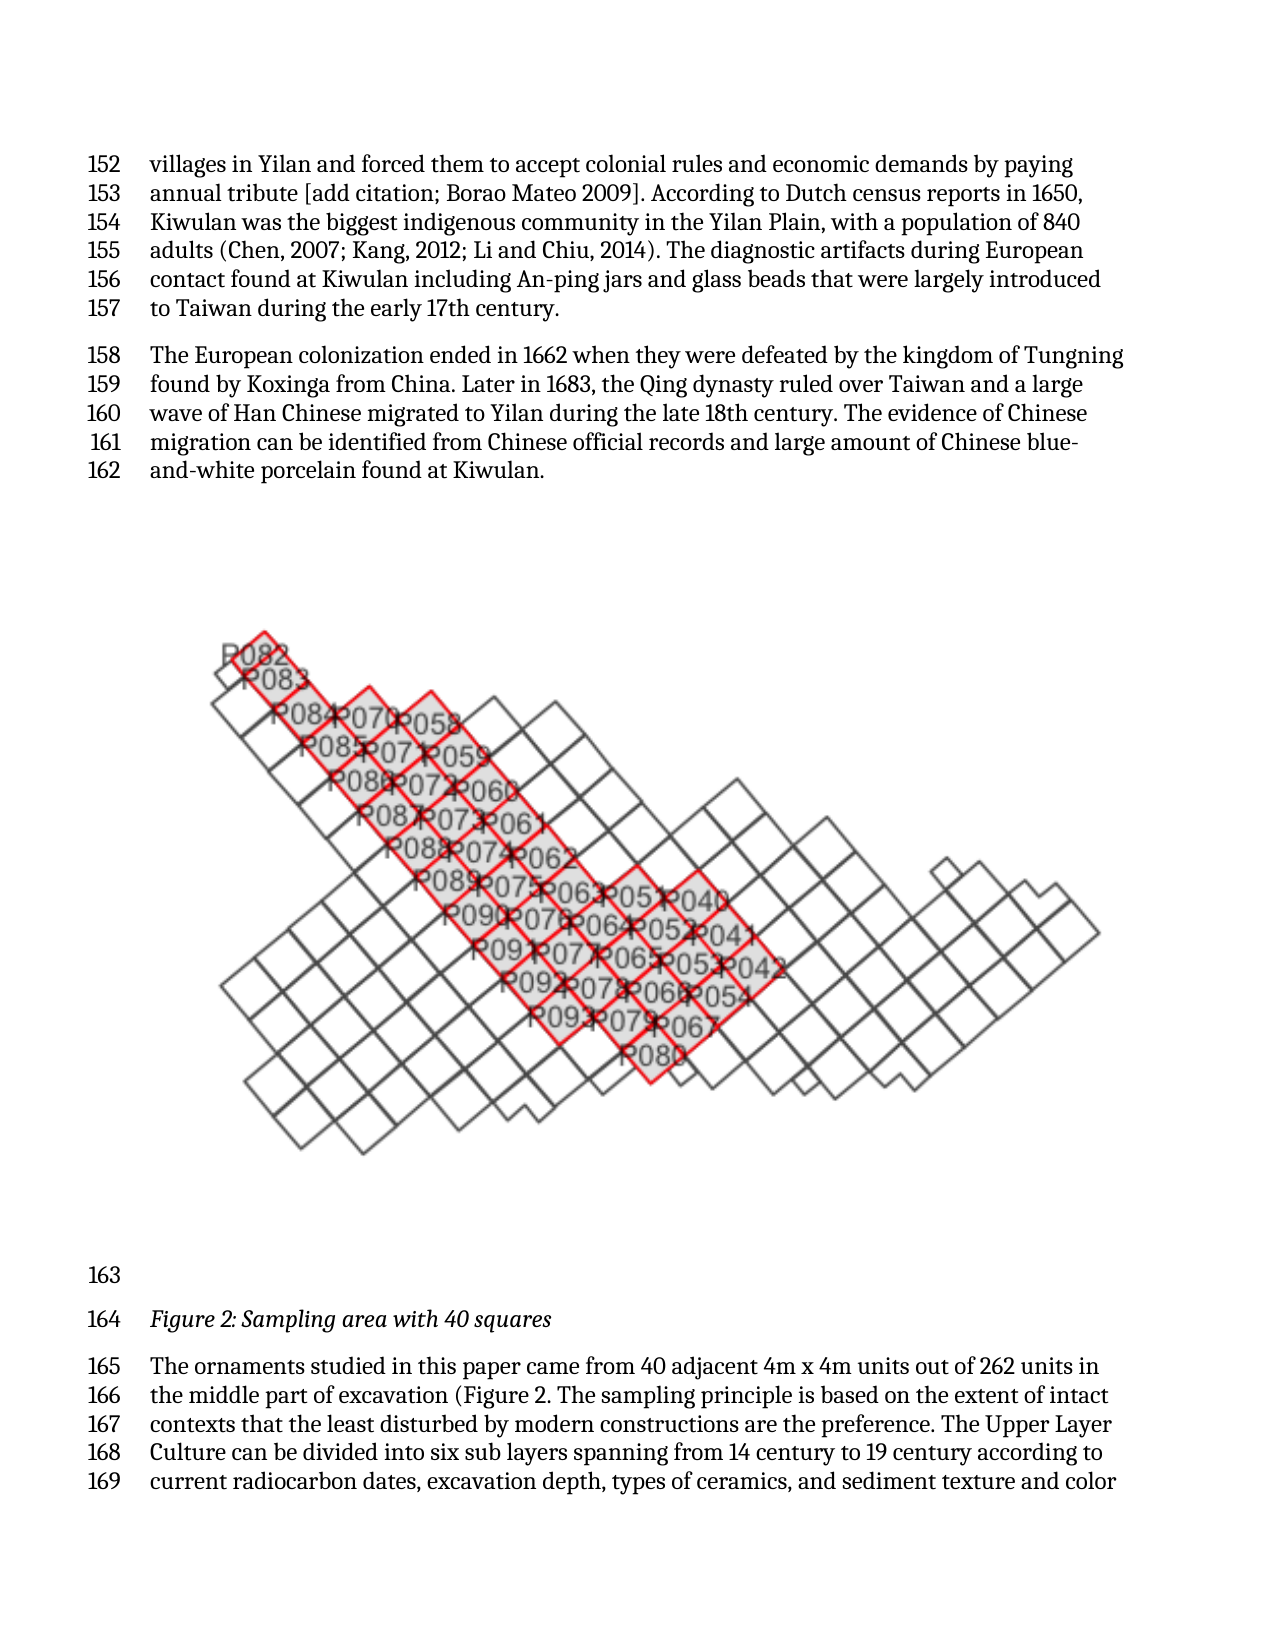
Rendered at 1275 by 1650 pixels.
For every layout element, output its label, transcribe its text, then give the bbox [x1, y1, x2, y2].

text Figure 2: Sampling area with 40 squares [150, 1304, 1125, 1333]
picture [168, 503, 1144, 1284]
